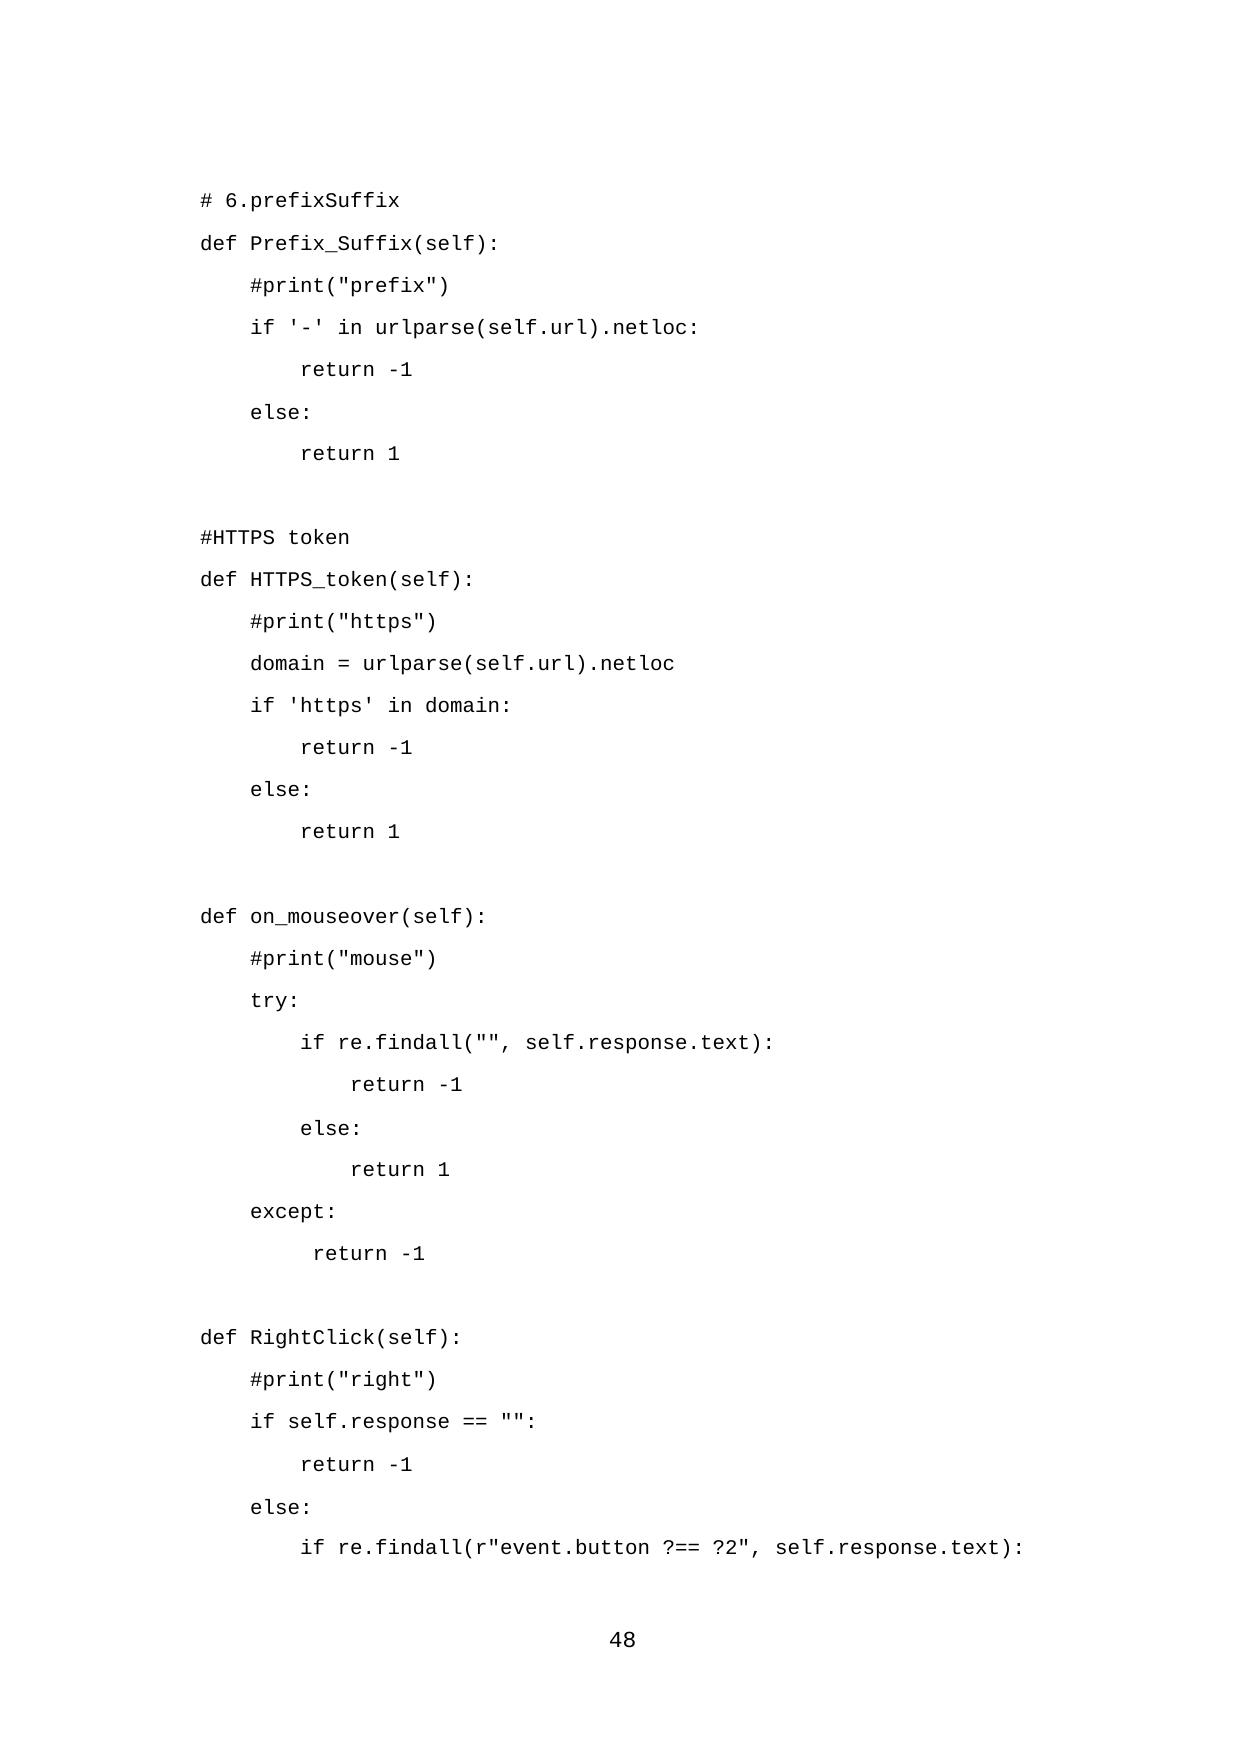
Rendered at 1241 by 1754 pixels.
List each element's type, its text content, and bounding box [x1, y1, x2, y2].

text if self.response == "": return -1 [250, 1411, 539, 1477]
text return 1 [350, 1158, 1240, 1182]
text if re.findall("", self.response.text): return -1 [300, 1032, 777, 1098]
text if '-' in urlparse(self.url).netloc: return -1 [250, 317, 702, 382]
text return -1 else: [250, 737, 414, 803]
text except: [250, 1201, 1240, 1224]
text else: [250, 1496, 1240, 1519]
text #HTTPS token [200, 527, 1240, 551]
text def Prefix_Suffix(self): #print("prefix") [200, 232, 502, 298]
text def RightClick(self): #print("right") [200, 1327, 464, 1393]
text else: [250, 401, 1240, 424]
text def HTTPS_token(self): #print("https") [200, 569, 477, 635]
text return 1 [300, 443, 1240, 466]
text domain = urlparse(self.url).netloc if 'https' in domain: [250, 653, 677, 719]
text if re.findall(r"event.button ?== ?2", self.response.text): [300, 1537, 1240, 1561]
text return 1 [300, 822, 1240, 845]
text else: [300, 1117, 1240, 1140]
text def on_mouseover(self): #print("mouse") try: [200, 906, 488, 1014]
text # 6.prefixSuffix [200, 191, 1240, 214]
text return -1 [312, 1243, 1240, 1267]
